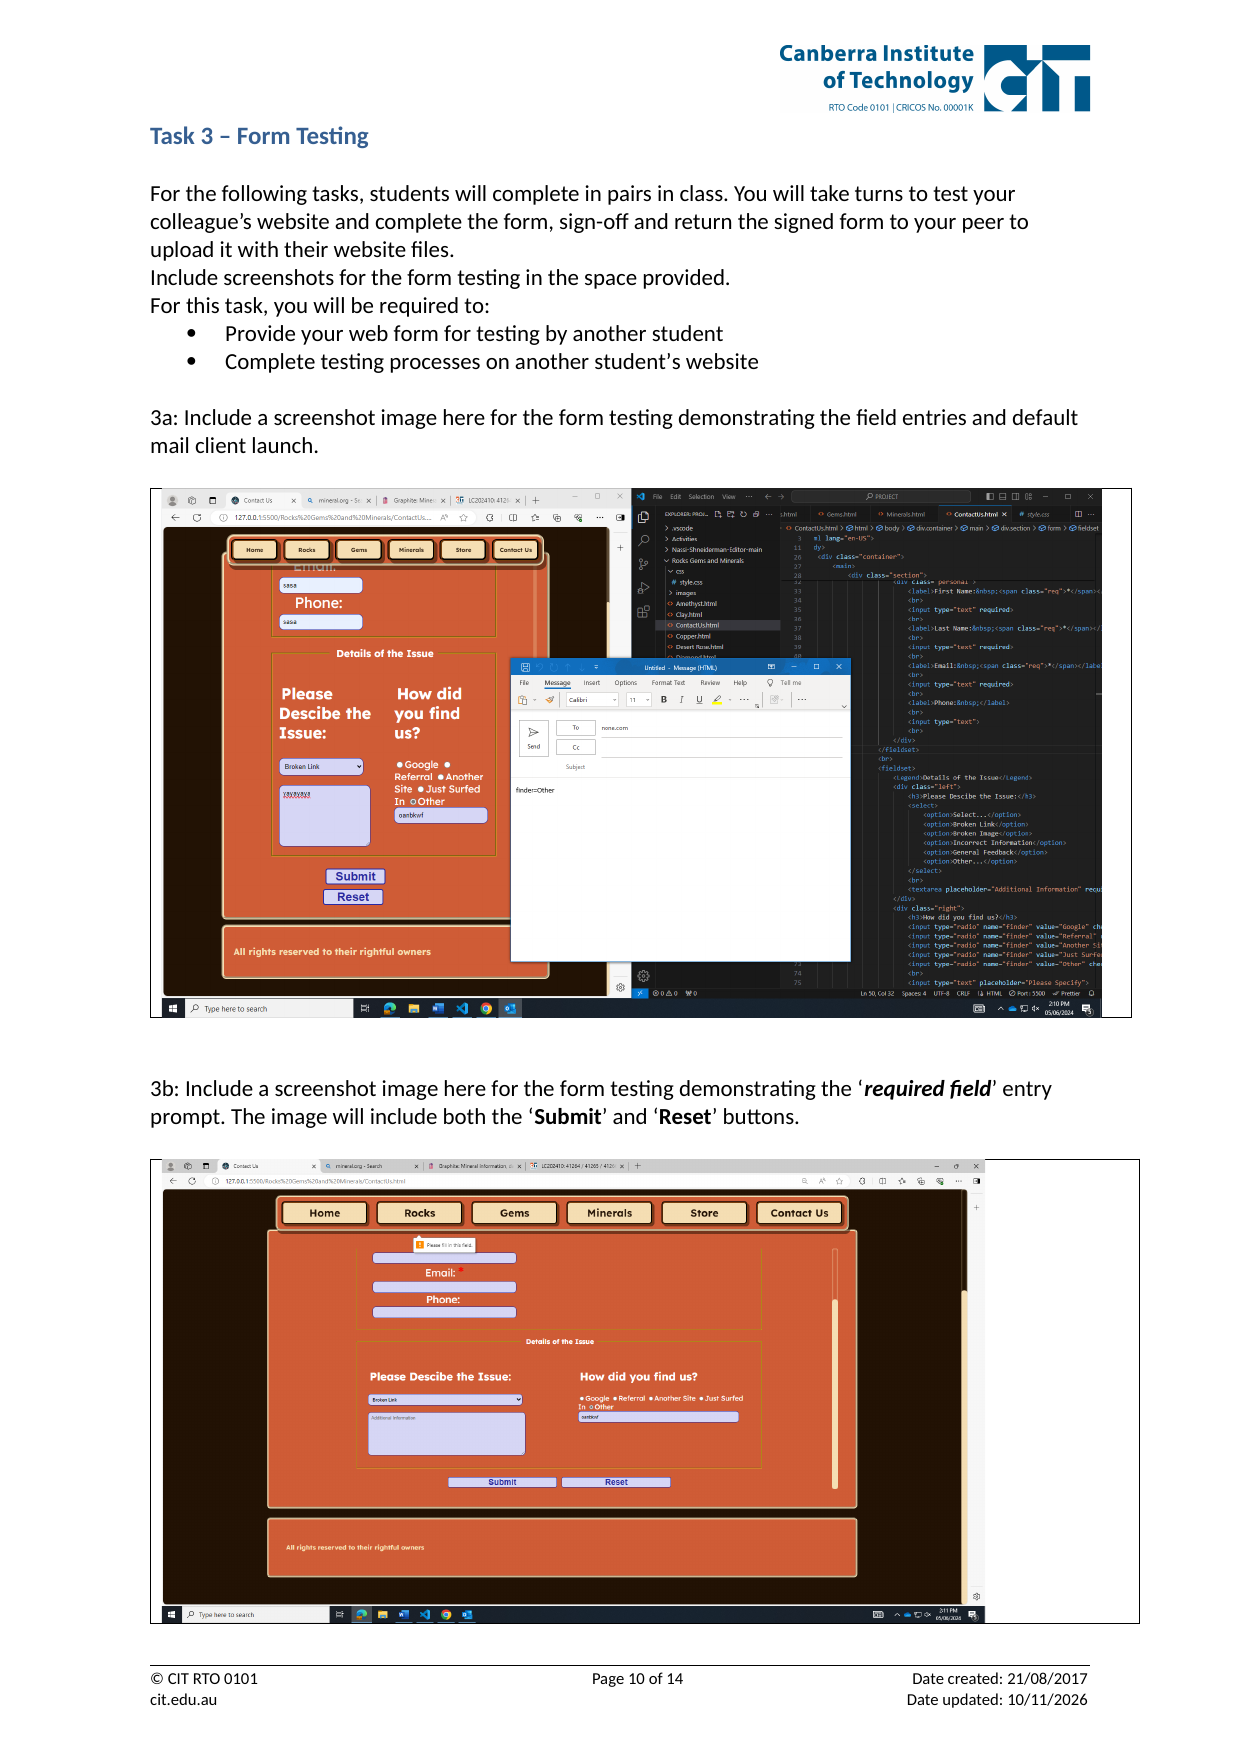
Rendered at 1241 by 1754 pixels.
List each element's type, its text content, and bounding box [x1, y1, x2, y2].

table_header [151, 1160, 161, 1623]
text 3a: Include a screenshot image here for the form testing demonstrating the field entries and default mail client launch. [150, 403, 1090, 459]
text 3b: Include a screenshot image here for the form testing demonstrating the ‘required field’ entry prompt. The image will include both the ‘Submit’ and ‘Reset’ buttons. [150, 1074, 1090, 1130]
picture [780, 45, 1091, 113]
text Include screenshots for the form testing in the space provided. [150, 263, 1090, 291]
list Complete testing processes on another student’s website [187, 347, 1090, 375]
text For the following tasks, students will complete in pairs in class. You will take turns to test your colleague’s website and complete the form, sign-off and return the signed form to your peer to upload it with their website files. [150, 179, 1090, 263]
picture [161, 488, 1102, 1018]
table_header [151, 489, 161, 1017]
list Provide your web form for testing by another student [187, 319, 1090, 347]
table_header [1102, 489, 1131, 1017]
text For this task, you will be required to: [150, 291, 1090, 319]
subtitle Task 3 – Form Testing [150, 120, 1090, 150]
table_header [986, 1160, 1139, 1623]
picture [161, 1159, 986, 1623]
